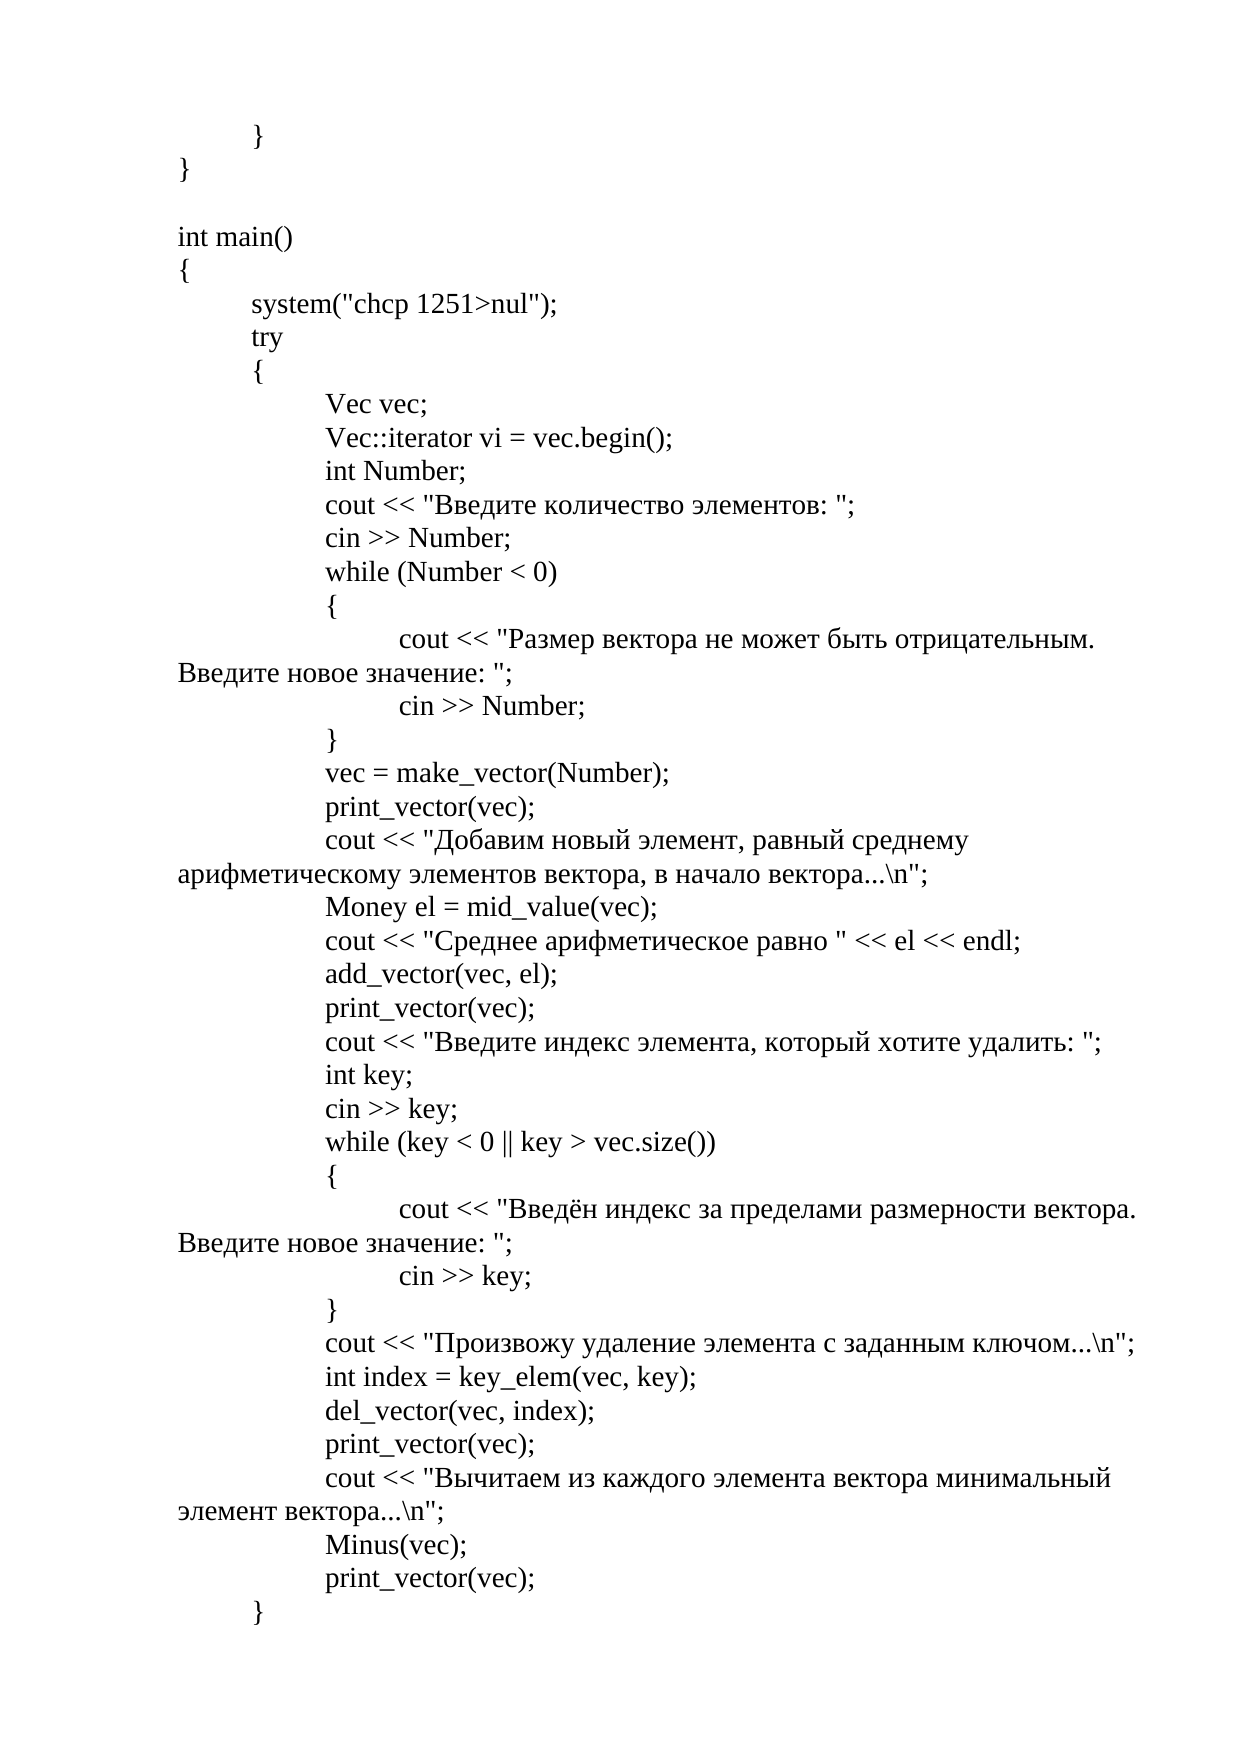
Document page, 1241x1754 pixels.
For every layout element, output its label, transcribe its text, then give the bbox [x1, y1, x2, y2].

text int Number; [177, 453, 1152, 487]
text print_vector(vec); [177, 1426, 1152, 1460]
text cout << "Введён индекс за пределами размерности вектора. Введите новое значение: "; [177, 1191, 1152, 1258]
text Vec::iterator vi = vec.begin(); [177, 420, 1152, 453]
text cin >> key; [177, 1091, 1152, 1124]
text int index = key_elem(vec, key); [177, 1359, 1152, 1393]
text while (key < 0 || key > vec.size()) [177, 1124, 1152, 1158]
text cin >> Number; [177, 688, 1152, 722]
text Vec vec; [177, 386, 1152, 420]
text { [177, 252, 1152, 286]
text Minus(vec); [177, 1527, 1152, 1560]
text int main() [177, 219, 1152, 252]
text } [177, 1292, 1152, 1326]
text { [177, 353, 1152, 386]
text Money el = mid_value(vec); [177, 889, 1152, 923]
text while (Number < 0) [177, 554, 1152, 588]
text cout << "Размер вектора не может быть отрицательным. Введите новое значение: "; [177, 621, 1152, 688]
text print_vector(vec); [177, 789, 1152, 822]
text cin >> key; [177, 1258, 1152, 1292]
text cout << "Введите количество элементов: "; [177, 487, 1152, 521]
text system("chcp 1251>nul"); [177, 286, 1152, 319]
text } [177, 1594, 1152, 1627]
text print_vector(vec); [177, 990, 1152, 1024]
text vec = make_vector(Number); [177, 755, 1152, 789]
text { [177, 588, 1152, 621]
text print_vector(vec); [177, 1560, 1152, 1594]
text { [177, 1158, 1152, 1191]
text } [177, 722, 1152, 755]
text add_vector(vec, el); [177, 957, 1152, 990]
text try [177, 319, 1152, 353]
text cout << "Добавим новый элемент, равный среднему арифметическому элементов вектора, в начало вектора...\n"; [177, 822, 1152, 889]
text cout << "Среднее арифметическое равно " << el << endl; [177, 923, 1152, 957]
text cout << "Произвожу удаление элемента с заданным ключом...\n"; [177, 1326, 1152, 1359]
text cin >> Number; [177, 521, 1152, 554]
text int key; [177, 1057, 1152, 1091]
text cout << "Введите индекс элемента, который хотите удалить: "; [177, 1024, 1152, 1057]
text } [177, 118, 1152, 152]
text } [177, 152, 1152, 185]
text cout << "Вычитаем из каждого элемента вектора минимальный элемент вектора...\n"; [177, 1460, 1152, 1527]
text del_vector(vec, index); [177, 1393, 1152, 1426]
